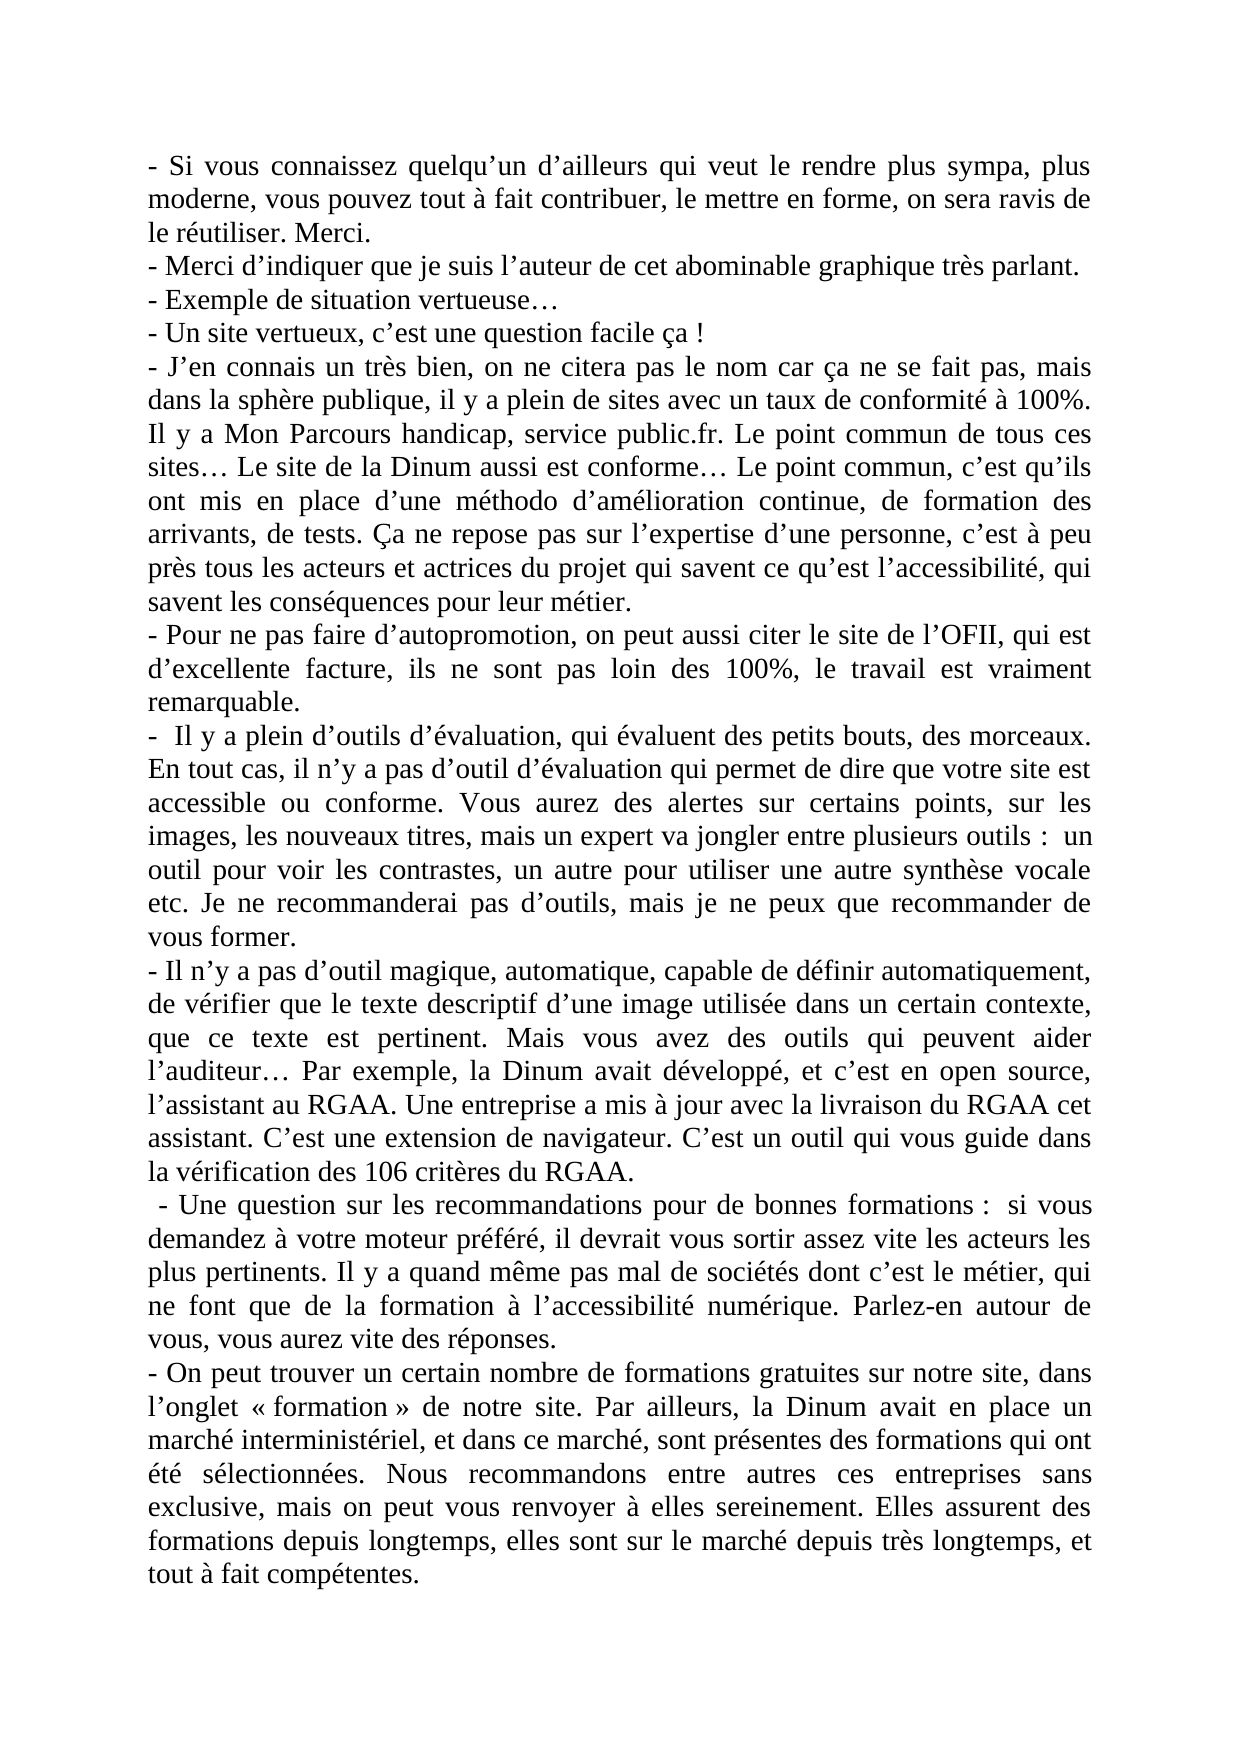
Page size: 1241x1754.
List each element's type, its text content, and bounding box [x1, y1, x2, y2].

text - Il n’y a pas d’outil magique, automatique, capable de définir automatiquement, de vérifier que le texte descriptif d’une image utilisée dans un certain contexte, que ce texte est pertinent. Mais vous avez des outils qui peuvent aider l’auditeur… Par exemple, la Dinum avait développé, et c’est en open source, l’assistant au RGAA. Une entreprise a mis à jour avec la livraison du RGAA cet assistant. C’est une extension de navigateur. C’est un outil qui vous guide dans la vérification des 106 critères du RGAA. [148, 953, 1093, 1187]
text - Un site vertueux, c’est une question facile ça ! [148, 315, 1093, 349]
text - J’en connais un très bien, on ne citera pas le nom car ça ne se fait pas, mais dans la sphère publique, il y a plein de sites avec un taux de conformité à 100%. Il y a Mon Parcours handicap, service public.fr. Le point commun de tous ces sites… Le site de la Dinum aussi est conforme… Le point commun, c’est qu’ils ont mis en place d’une méthodo d’amélioration continue, de formation des arrivants, de tests. Ça ne repose pas sur l’expertise d’une personne, c’est à peu près tous les acteurs et actrices du projet qui savent ce qu’est l’accessibilité, qui savent les conséquences pour leur métier. [148, 349, 1093, 617]
text - On peut trouver un certain nombre de formations gratuites sur notre site, dans l’onglet « formation » de notre site. Par ailleurs, la Dinum avait en place un marché interministériel, et dans ce marché, sont présentes des formations qui ont été sélectionnées. Nous recommandons entre autres ces entreprises sans exclusive, mais on peut vous renvoyer à elles sereinement. Elles assurent des formations depuis longtemps, elles sont sur le marché depuis très longtemps, et tout à fait compétentes. [148, 1355, 1093, 1590]
text - Il y a plein d’outils d’évaluation, qui évaluent des petits bouts, des morceaux. En tout cas, il n’y a pas d’outil d’évaluation qui permet de dire que votre site est accessible ou conforme. Vous aurez des alertes sur certains points, sur les images, les nouveaux titres, mais un expert va jongler entre plusieurs outils : un outil pour voir les contrastes, un autre pour utiliser une autre synthèse vocale etc. Je ne recommanderai pas d’outils, mais je ne peux que recommander de vous former. [148, 718, 1093, 953]
text - Une question sur les recommandations pour de bonnes formations : si vous demandez à votre moteur préféré, il devrait vous sortir assez vite les acteurs les plus pertinents. Il y a quand même pas mal de sociétés dont c’est le métier, qui ne font que de la formation à l’accessibilité numérique. Parlez-en autour de vous, vous aurez vite des réponses. [148, 1187, 1093, 1355]
text - Exemple de situation vertueuse… [148, 282, 1093, 315]
text - Si vous connaissez quelqu’un d’ailleurs qui veut le rendre plus sympa, plus moderne, vous pouvez tout à fait contribuer, le mettre en forme, on sera ravis de le réutiliser. Merci. [148, 148, 1093, 248]
text - Pour ne pas faire d’autopromotion, on peut aussi citer le site de l’OFII, qui est d’excellente facture, ils ne sont pas loin des 100%, le travail est vraiment remarquable. [148, 617, 1093, 718]
text - Merci d’indiquer que je suis l’auteur de cet abominable graphique très parlant. [148, 248, 1093, 282]
